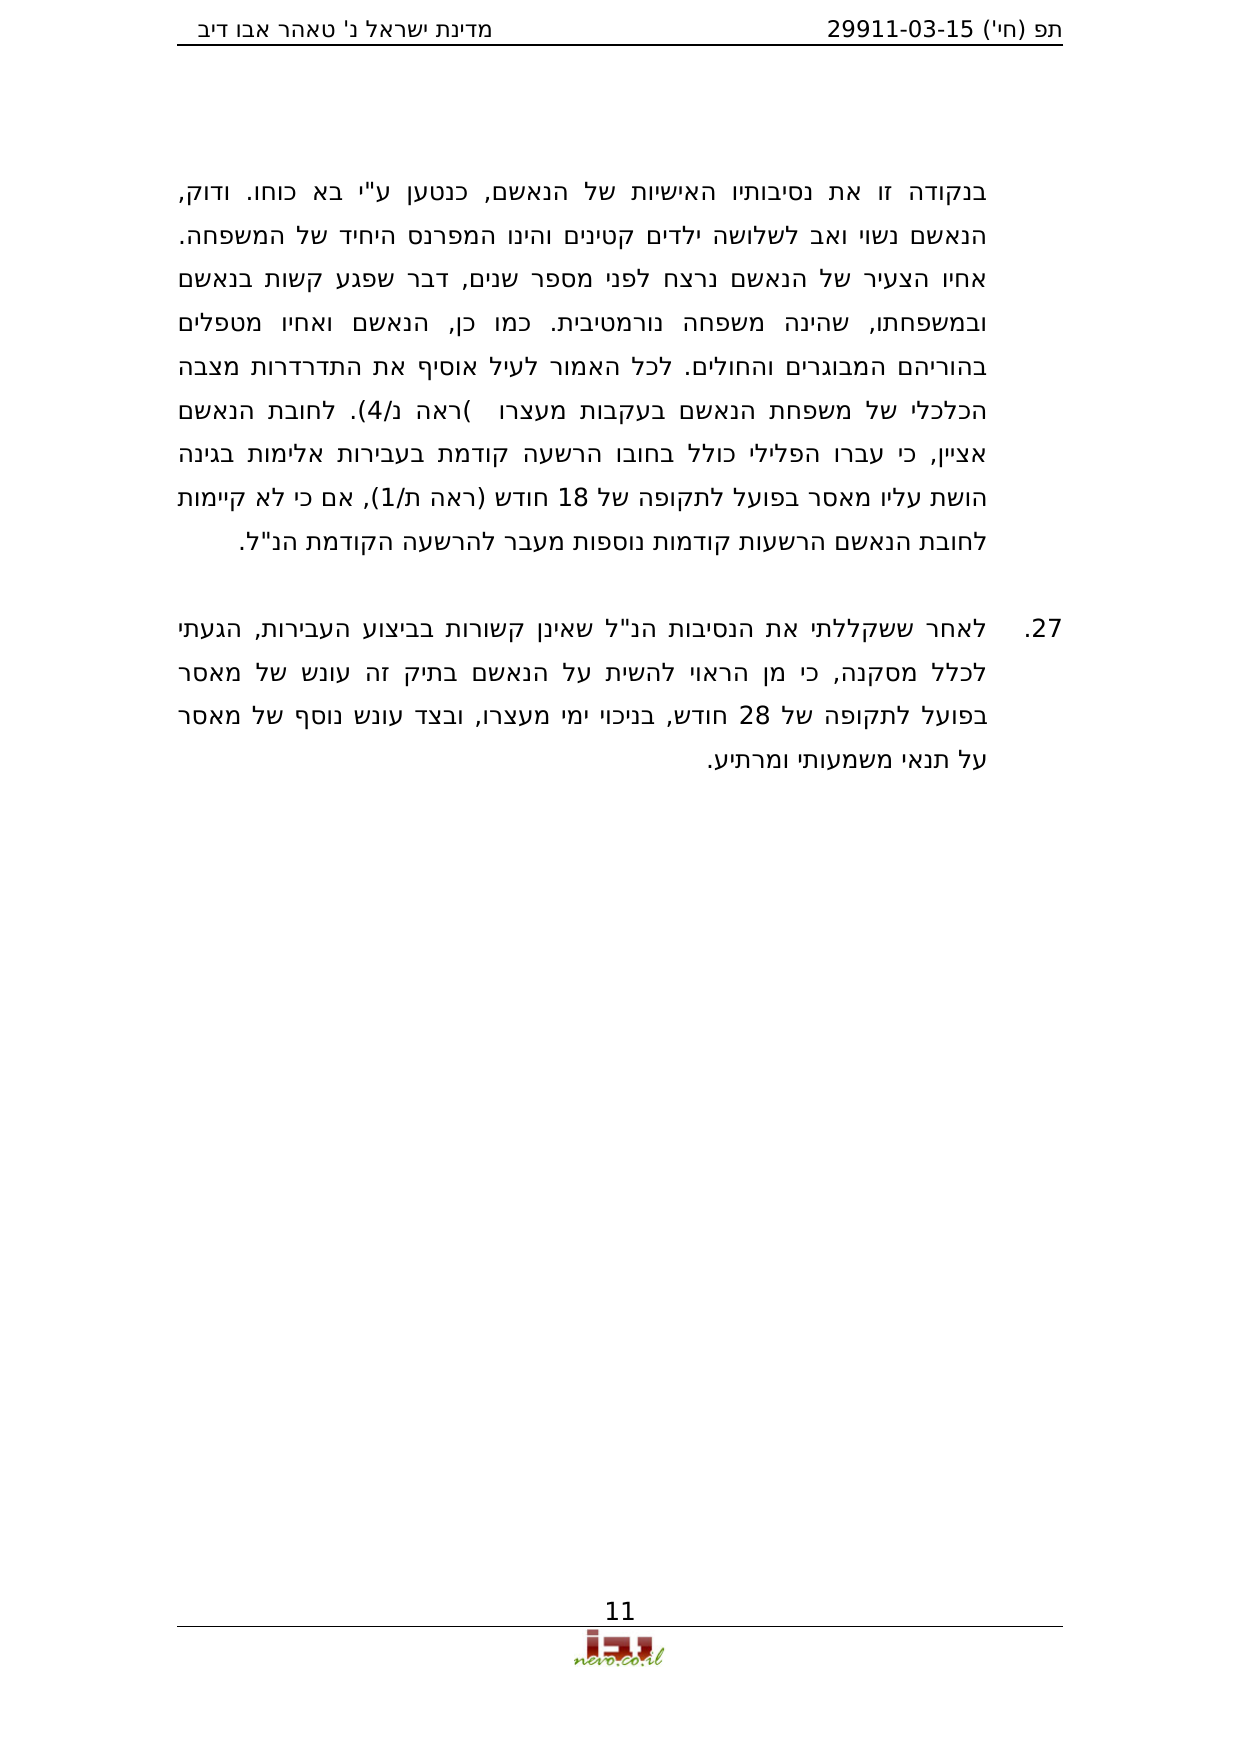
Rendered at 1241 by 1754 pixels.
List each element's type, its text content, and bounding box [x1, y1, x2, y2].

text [177, 177, 1063, 556]
picture [574, 1629, 666, 1667]
text 27. לאחר ששקללתי את הנסיבות הנ"ל שאינן קשורות בביצוע העבירות, הגעתי לכלל מסקנה, כי מן הראוי להשית על הנאשם בתיק זה עונש של מאסר בפועל לתקופה של 28 חודש, בניכוי ימי מעצרו, ובצד עונש נוסף של מאסר על תנאי משמעותי ומרתיע. [177, 614, 1063, 774]
